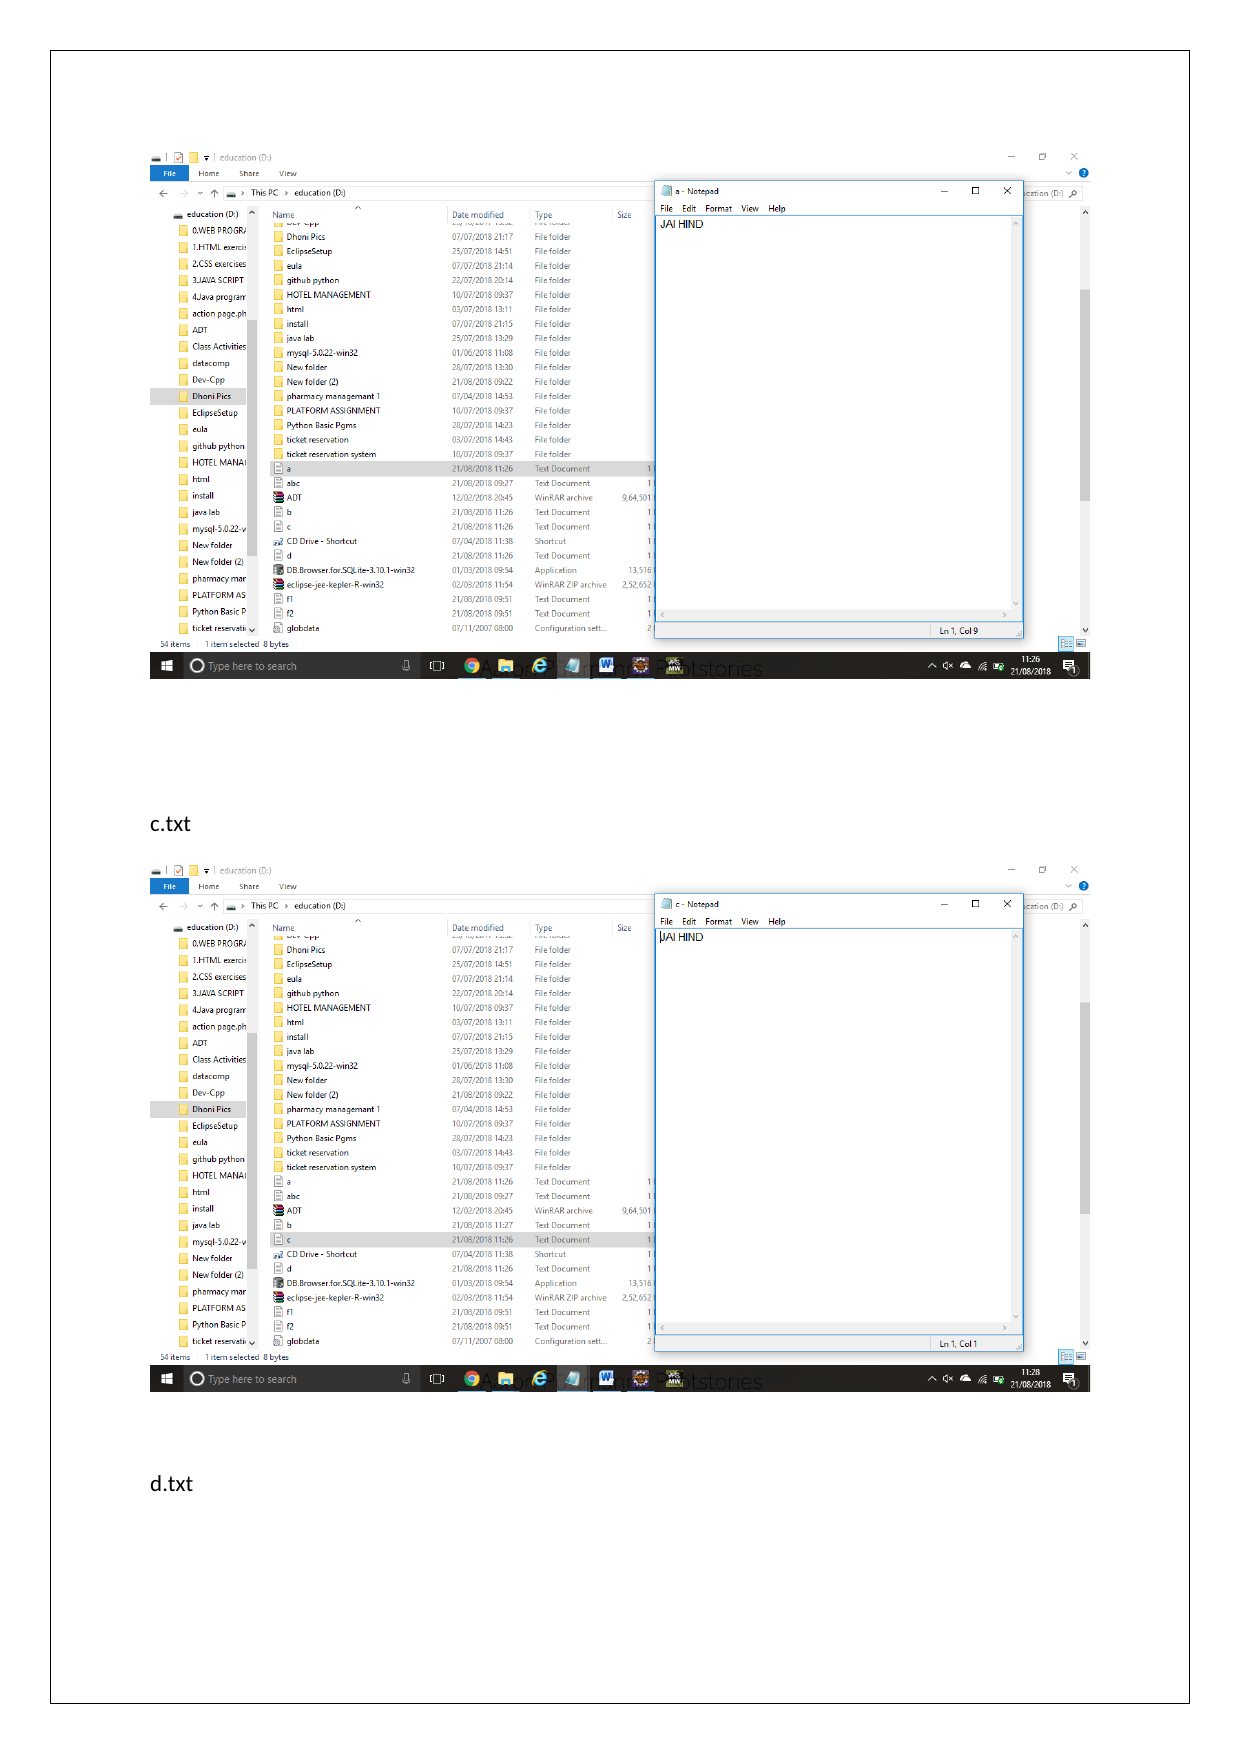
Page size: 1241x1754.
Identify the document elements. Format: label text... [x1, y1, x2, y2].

text c.txt [150, 809, 1090, 838]
picture [150, 150, 1091, 679]
text d.txt [150, 1469, 1090, 1497]
picture [150, 862, 1091, 1392]
